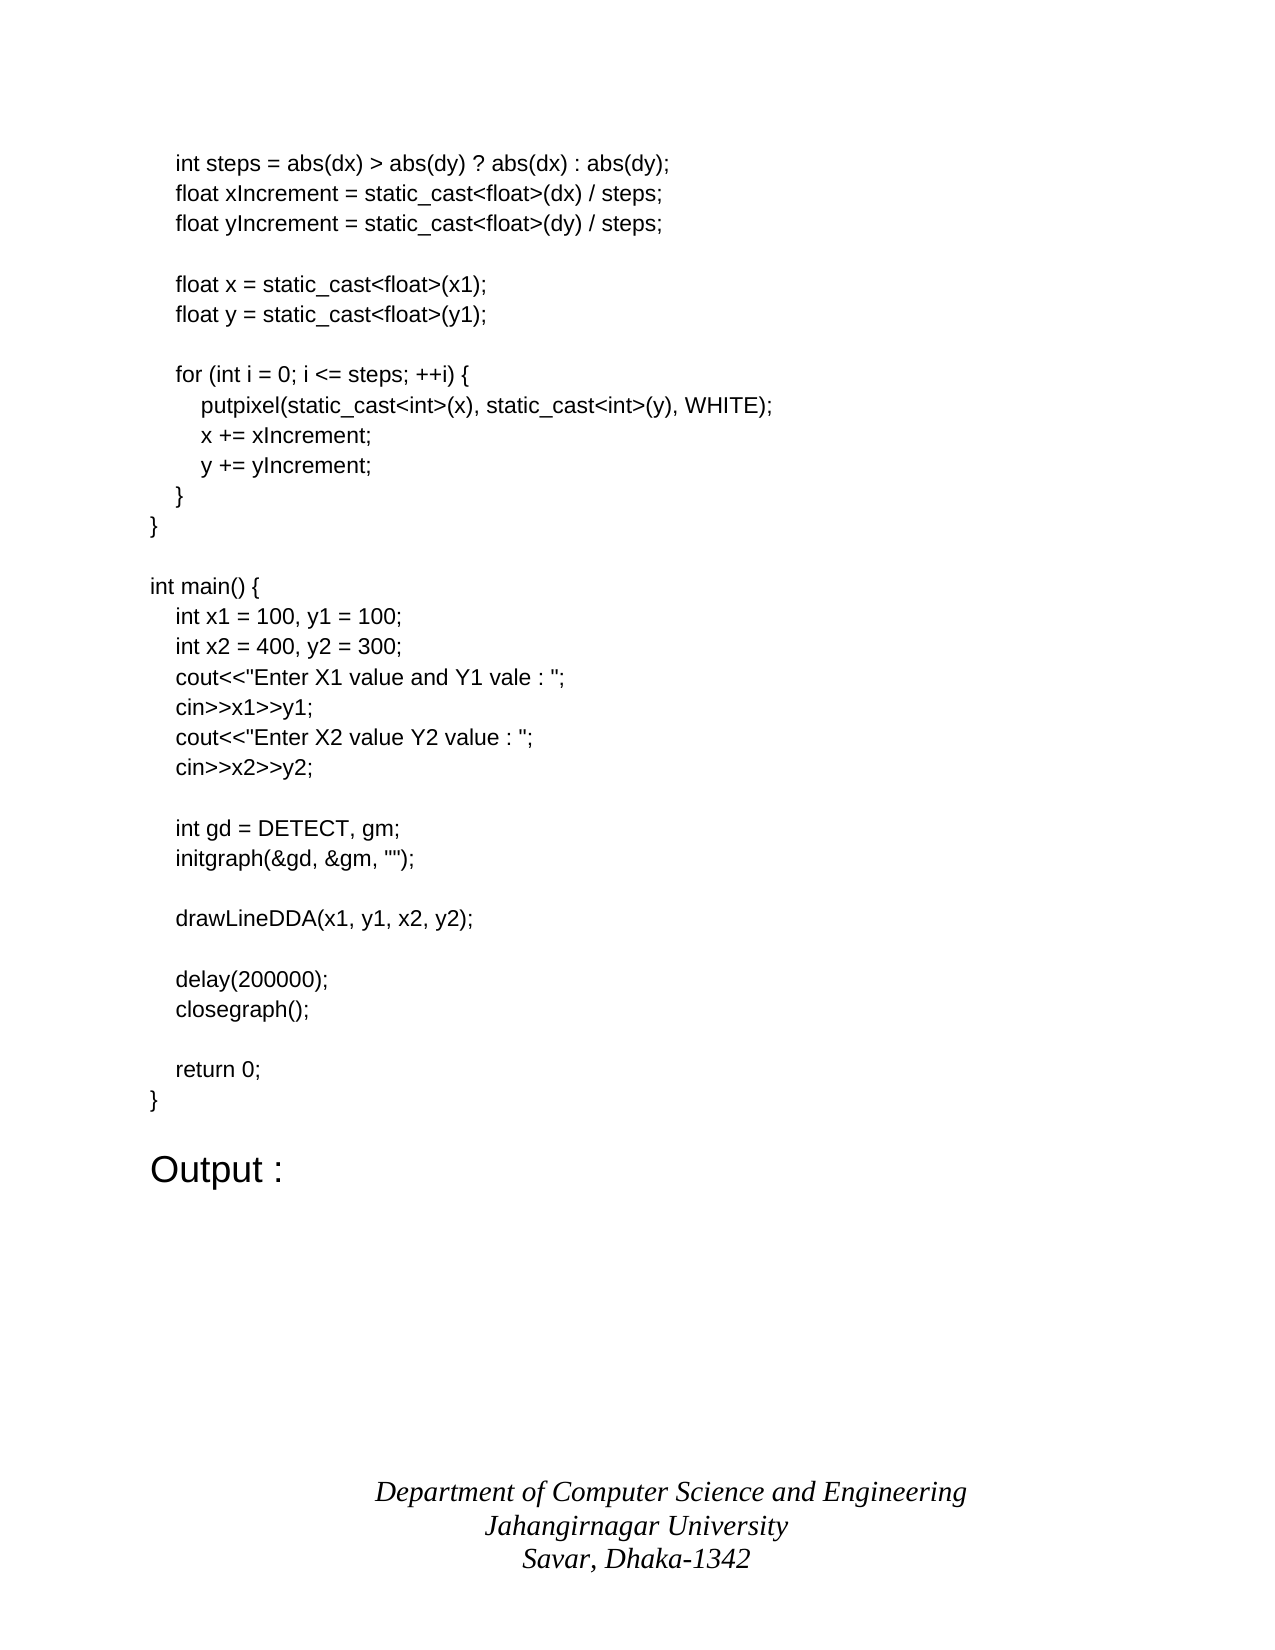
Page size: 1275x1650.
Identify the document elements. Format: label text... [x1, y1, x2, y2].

text closegraph(); [150, 996, 1125, 1022]
text return 0; [150, 1056, 1125, 1083]
text float xIncrement = static_cast<float>(dx) / steps; [150, 180, 1125, 207]
text x += xIncrement; [150, 422, 1125, 448]
text for (int i = 0; i <= steps; ++i) { [150, 361, 1125, 388]
text cin>>x2>>y2; [150, 754, 1125, 781]
text initgraph(&gd, &gm, ""); [150, 845, 1125, 871]
text delay(200000); [150, 966, 1125, 992]
text int x2 = 400, y2 = 300; [150, 633, 1125, 660]
text float x = static_cast<float>(x1); [150, 271, 1125, 297]
text cout<<"Enter X2 value Y2 value : "; [150, 724, 1125, 750]
text drawLineDDA(x1, y1, x2, y2); [150, 905, 1125, 932]
text y += yIncrement; [150, 452, 1125, 478]
text int gd = DETECT, gm; [150, 814, 1125, 841]
text } [150, 482, 1125, 509]
text cin>>x1>>y1; [150, 694, 1125, 720]
text putpixel(static_cast<int>(x), static_cast<int>(y), WHITE); [150, 392, 1125, 418]
text } [150, 1086, 1125, 1113]
text int main() { [150, 573, 1125, 599]
text float yIncrement = static_cast<float>(dy) / steps; [150, 210, 1125, 237]
text } [150, 512, 1125, 539]
text Output : [150, 1147, 1125, 1190]
text int steps = abs(dx) > abs(dy) ? abs(dx) : abs(dy); [150, 150, 1125, 176]
text int x1 = 100, y1 = 100; [150, 603, 1125, 629]
text cout<<"Enter X1 value and Y1 vale : "; [150, 663, 1125, 690]
text float y = static_cast<float>(y1); [150, 301, 1125, 327]
